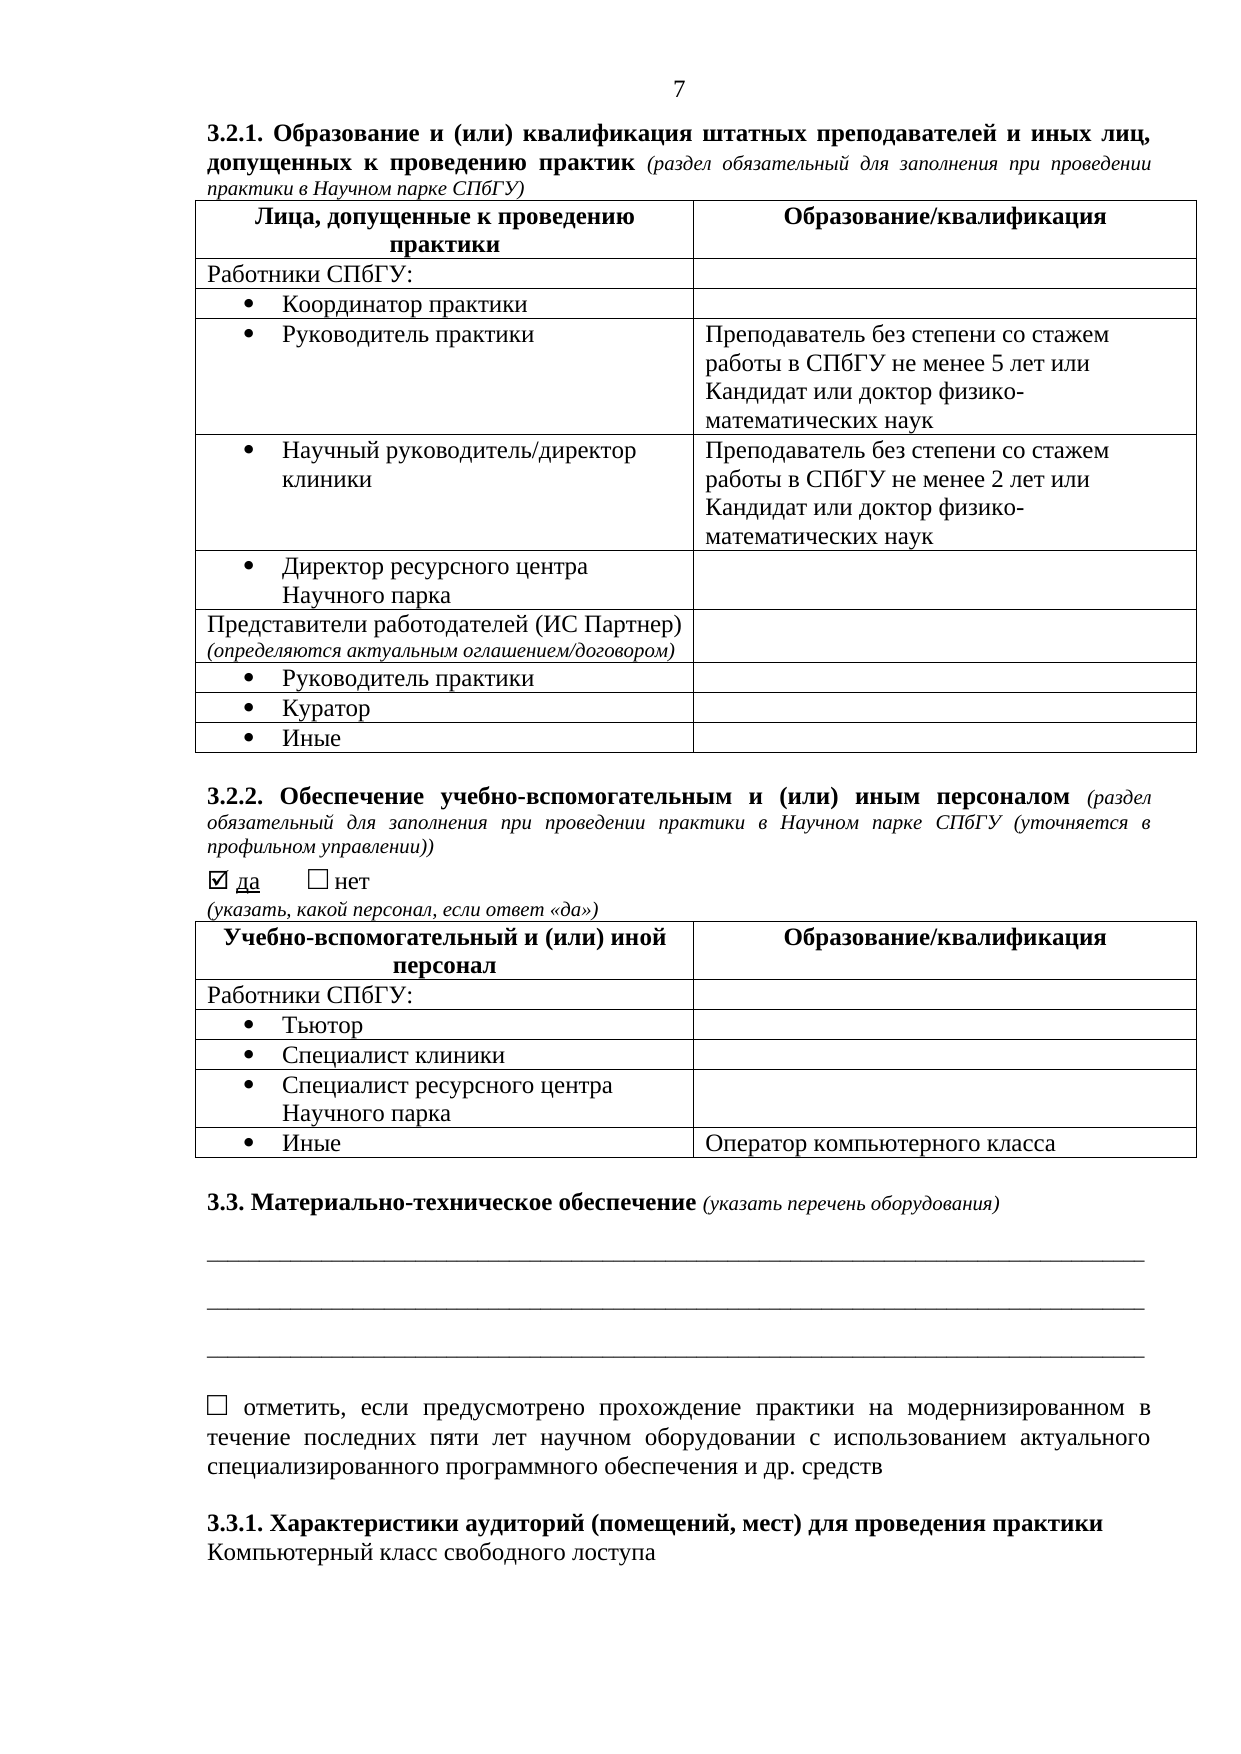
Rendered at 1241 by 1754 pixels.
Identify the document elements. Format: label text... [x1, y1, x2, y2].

table_cell [694, 259, 1196, 288]
table_cell [694, 663, 1196, 692]
table_cell Специалист клиники [196, 1040, 693, 1069]
table_cell [694, 551, 1196, 608]
text 3.2.2. Обеспечение учебно-вспомогательным и (или) иным персоналом (раздел обязательный для заполнения при проведении практики в Научном парке СПбГУ (уточняется в профильном управлении)) [207, 781, 1152, 858]
table_cell Работники СПбГУ: [196, 259, 693, 288]
table_cell [694, 1070, 1196, 1127]
table_cell [694, 289, 1196, 318]
table_cell [694, 1040, 1196, 1069]
table_cell [694, 693, 1196, 722]
table_cell Представители работодателей (ИС Партнер) (определяются актуальным оглашением/договором) [196, 610, 693, 662]
table_cell Иные [196, 1128, 693, 1157]
text (указать, какой персонал, если ответ «да») [207, 897, 1152, 921]
table_cell [694, 610, 1196, 662]
table_cell Руководитель практики [196, 319, 693, 434]
text 3.3. Материально-техническое обеспечение (указать перечень оборудования) [207, 1187, 1152, 1216]
table_cell Оператор компьютерного класса [694, 1128, 1196, 1157]
table_cell Тьютор [196, 1010, 693, 1039]
text Компьютерный класс свободного лоступа [207, 1537, 1152, 1566]
table_cell Преподаватель без степени со стажем работы в СПбГУ не менее 5 лет или Кандидат или доктор физико-математических наук [694, 319, 1196, 434]
table_cell Куратор [196, 693, 693, 722]
text 3.3.1. Характеристики аудиторий (помещений, мест) для проведения практики [207, 1508, 1152, 1537]
text __________________________________________________________________________________________ [207, 1288, 1152, 1312]
text □ отметить, если предусмотрено прохождение практики на модернизированном в течение последних пяти лет научном оборудовании с использованием актуального специализированного программного обеспечения и др. средств [207, 1384, 1152, 1480]
text 3.2.1. Образование и (или) квалификация штатных преподавателей и иных лиц, допущенных к проведению практик (раздел обязательный для заполнения при проведении практики в Научном парке СПбГУ) [207, 118, 1152, 200]
table_header Образование/квалификация [694, 201, 1196, 258]
table_cell Научный руководитель/директор клиники [196, 435, 693, 550]
table_header Учебно-вспомогательный и (или) иной персонал [196, 922, 693, 979]
text да □ нет [207, 858, 1152, 897]
table_header Образование/квалификация [694, 922, 1196, 979]
table_cell Работники СПбГУ: [196, 980, 693, 1009]
table_cell [694, 1010, 1196, 1039]
table_cell Директор ресурсного центра Научного парка [196, 551, 693, 608]
table_cell Руководитель практики [196, 663, 693, 692]
table_cell Иные [196, 723, 693, 752]
text __________________________________________________________________________________________ [207, 1336, 1152, 1360]
table_cell Координатор практики [196, 289, 693, 318]
table_cell [694, 723, 1196, 752]
table_header Лица, допущенные к проведению практики [196, 201, 693, 258]
text __________________________________________________________________________________________ [207, 1239, 1152, 1264]
table_cell Преподаватель без степени со стажем работы в СПбГУ не менее 2 лет или Кандидат или доктор физико-математических наук [694, 435, 1196, 550]
table_cell [694, 980, 1196, 1009]
table_cell Специалист ресурсного центра Научного парка [196, 1070, 693, 1127]
